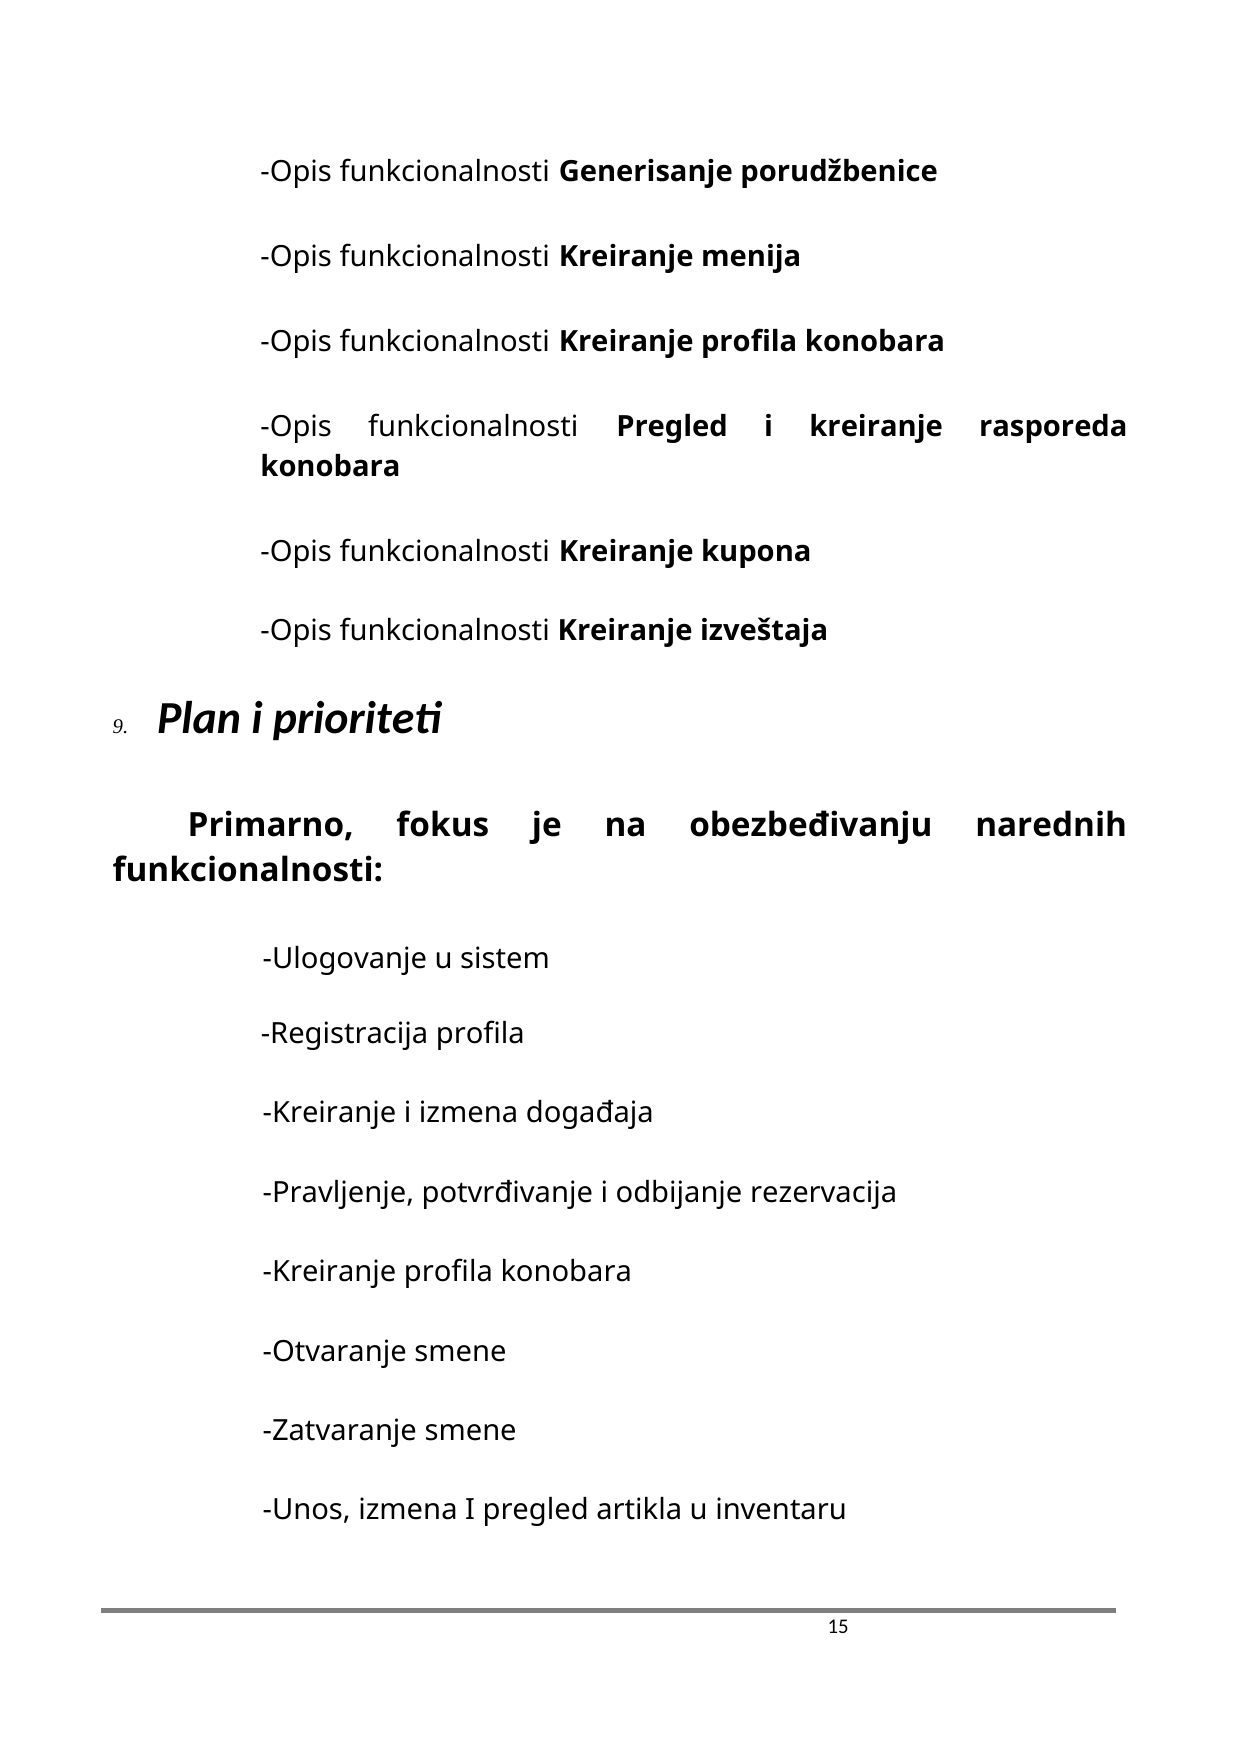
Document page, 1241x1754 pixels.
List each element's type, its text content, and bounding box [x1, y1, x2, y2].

text -Otvaranje smene [245, 1330, 1128, 1369]
text -Opis funkcionalnosti Kreiranje izveštaja [260, 609, 1128, 649]
list -Opis funkcionalnosti Generisanje porudžbenice [260, 150, 1128, 190]
text -Ulogovanje u sistem [245, 937, 1128, 977]
list -Opis funkcionalnosti Pregled i kreiranje rasporeda konobara [260, 405, 1128, 485]
list Plan i prioriteti [112, 689, 1128, 745]
list -Opis funkcionalnosti Kreiranje menija [260, 235, 1128, 275]
text -Zatvaranje smene [245, 1409, 1128, 1449]
text -Pravljenje, potvrđivanje i odbijanje rezervacija [245, 1171, 1128, 1211]
text -Kreiranje i izmena događaja [245, 1092, 1128, 1131]
text -Registracija profila [245, 1012, 1128, 1052]
list -Opis funkcionalnosti Kreiranje profila konobara [260, 320, 1128, 360]
list -Opis funkcionalnosti Kreiranje kupona [260, 530, 1128, 570]
text -Unos, izmena I pregled artikla u inventaru [245, 1488, 1128, 1528]
text Primarno, fokus je na obezbeđivanju narednih funkcionalnosti: [112, 801, 1128, 892]
text -Kreiranje profila konobara [245, 1250, 1128, 1290]
